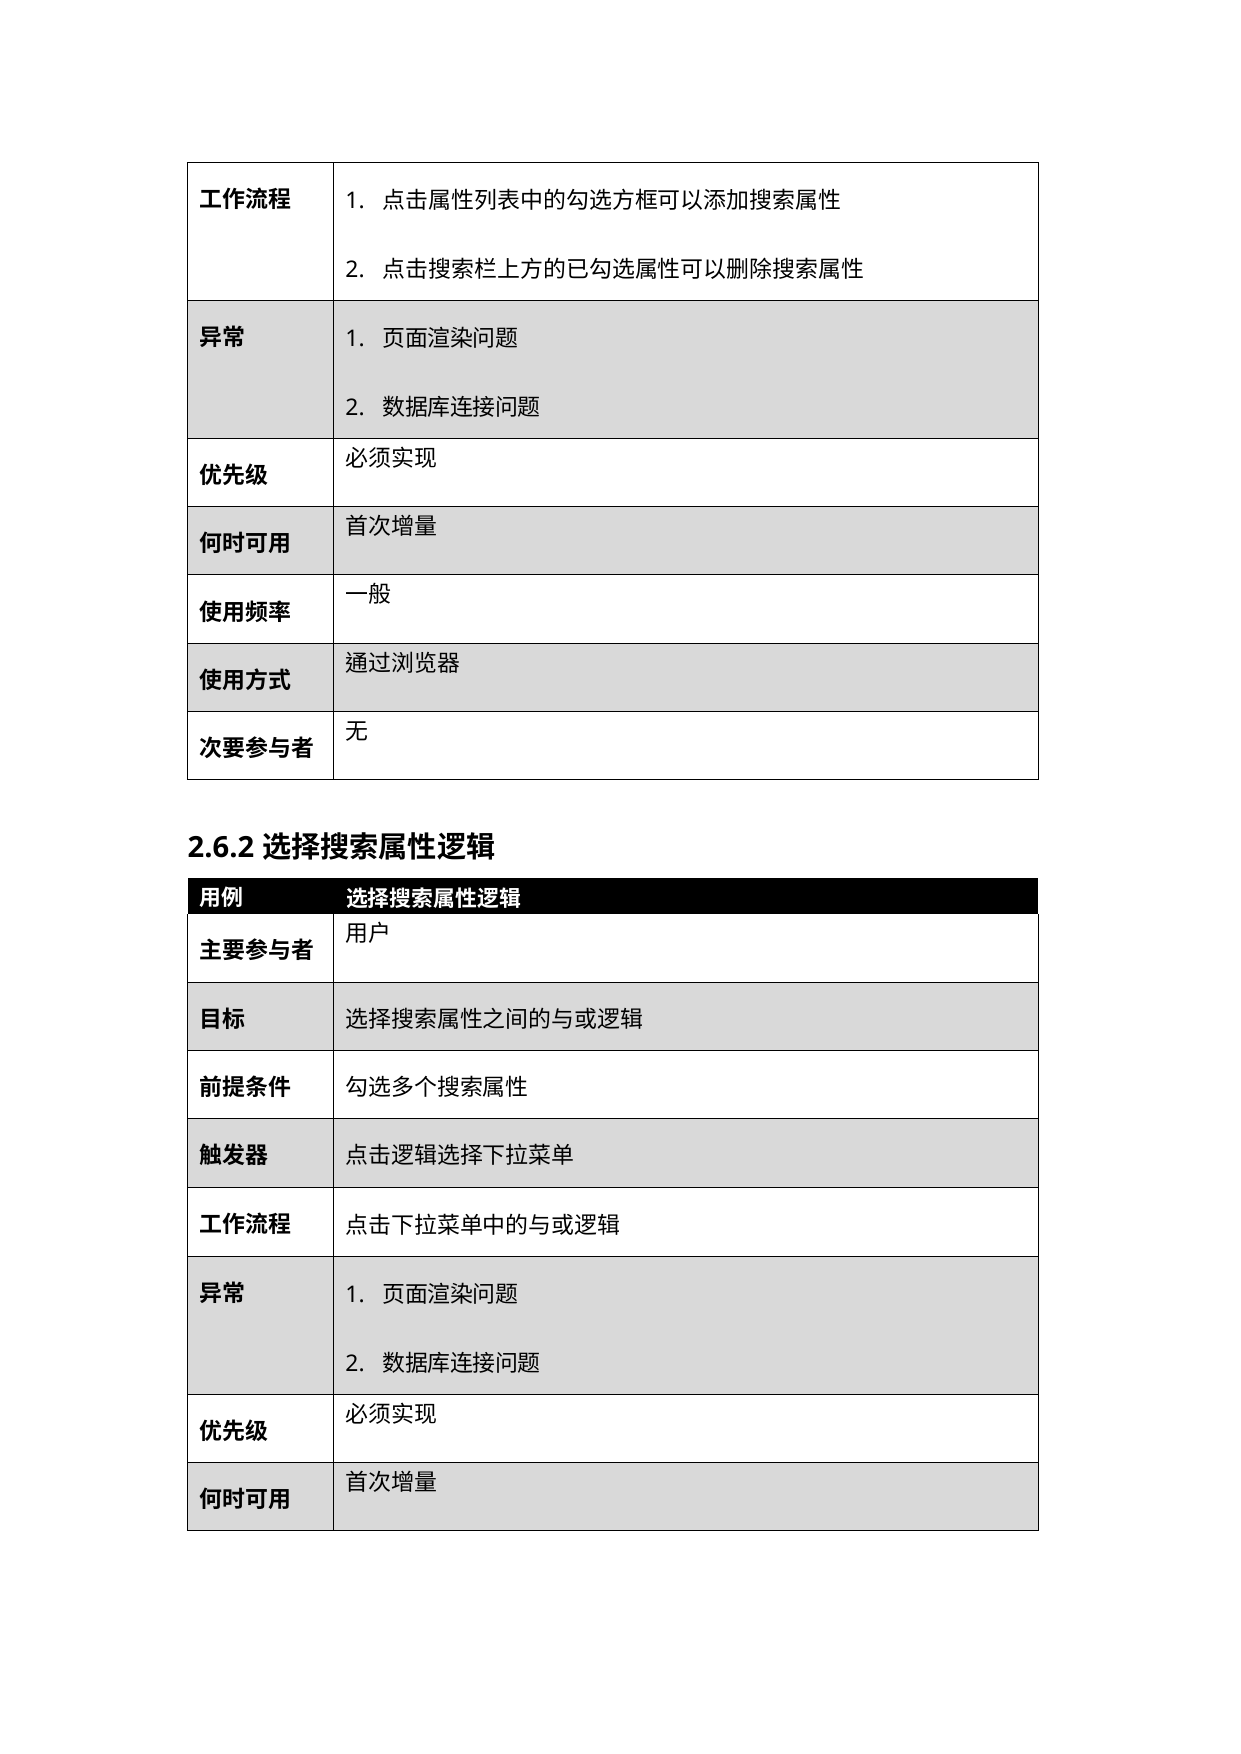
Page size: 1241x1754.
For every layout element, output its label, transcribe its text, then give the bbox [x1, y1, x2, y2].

table_cell 勾选多个搜索属性 [334, 1051, 1038, 1118]
table_cell 点击逻辑选择下拉菜单 [334, 1119, 1038, 1187]
table_header 用例 [188, 878, 334, 914]
table_cell 首次增量 [334, 1463, 1038, 1530]
table_cell 工作流程 [188, 163, 333, 300]
table_cell 一般 [334, 575, 1038, 643]
table_cell 通过浏览器 [334, 644, 1038, 711]
table_cell 页面渲染问题 数据库连接问题 [334, 1257, 1038, 1394]
table_cell 选择搜索属性之间的与或逻辑 [334, 983, 1038, 1050]
table_cell 何时可用 [188, 507, 333, 574]
table_cell 点击下拉菜单中的与或逻辑 [334, 1188, 1038, 1256]
table_cell 工作流程 [188, 1188, 333, 1256]
table_cell 必须实现 [334, 439, 1038, 506]
table_cell 前提条件 [188, 1051, 333, 1118]
table_cell 异常 [188, 301, 333, 438]
table_cell 优先级 [188, 439, 333, 506]
table_cell 使用方式 [188, 644, 333, 711]
table_cell 页面渲染问题 数据库连接问题 [334, 301, 1038, 438]
table_cell 用户 [334, 914, 1038, 982]
table_cell 主要参与者 [188, 914, 333, 982]
table_cell 无 [334, 712, 1038, 779]
table_header 选择搜索属性逻辑 [334, 878, 1038, 914]
table_cell 次要参与者 [188, 712, 333, 779]
table_cell 必须实现 [334, 1395, 1038, 1462]
table_cell 优先级 [188, 1395, 333, 1462]
table_cell 目标 [188, 983, 333, 1050]
table_cell 首次增量 [334, 507, 1038, 574]
text 2.6.2 选择搜索属性逻辑 [187, 813, 1053, 878]
table_cell 异常 [188, 1257, 333, 1394]
table_cell 触发器 [188, 1119, 333, 1187]
table_cell 何时可用 [188, 1463, 333, 1530]
table_cell 点击属性列表中的勾选方框可以添加搜索属性 点击搜索栏上方的已勾选属性可以删除搜索属性 [334, 163, 1038, 300]
table_cell 使用频率 [188, 575, 333, 643]
